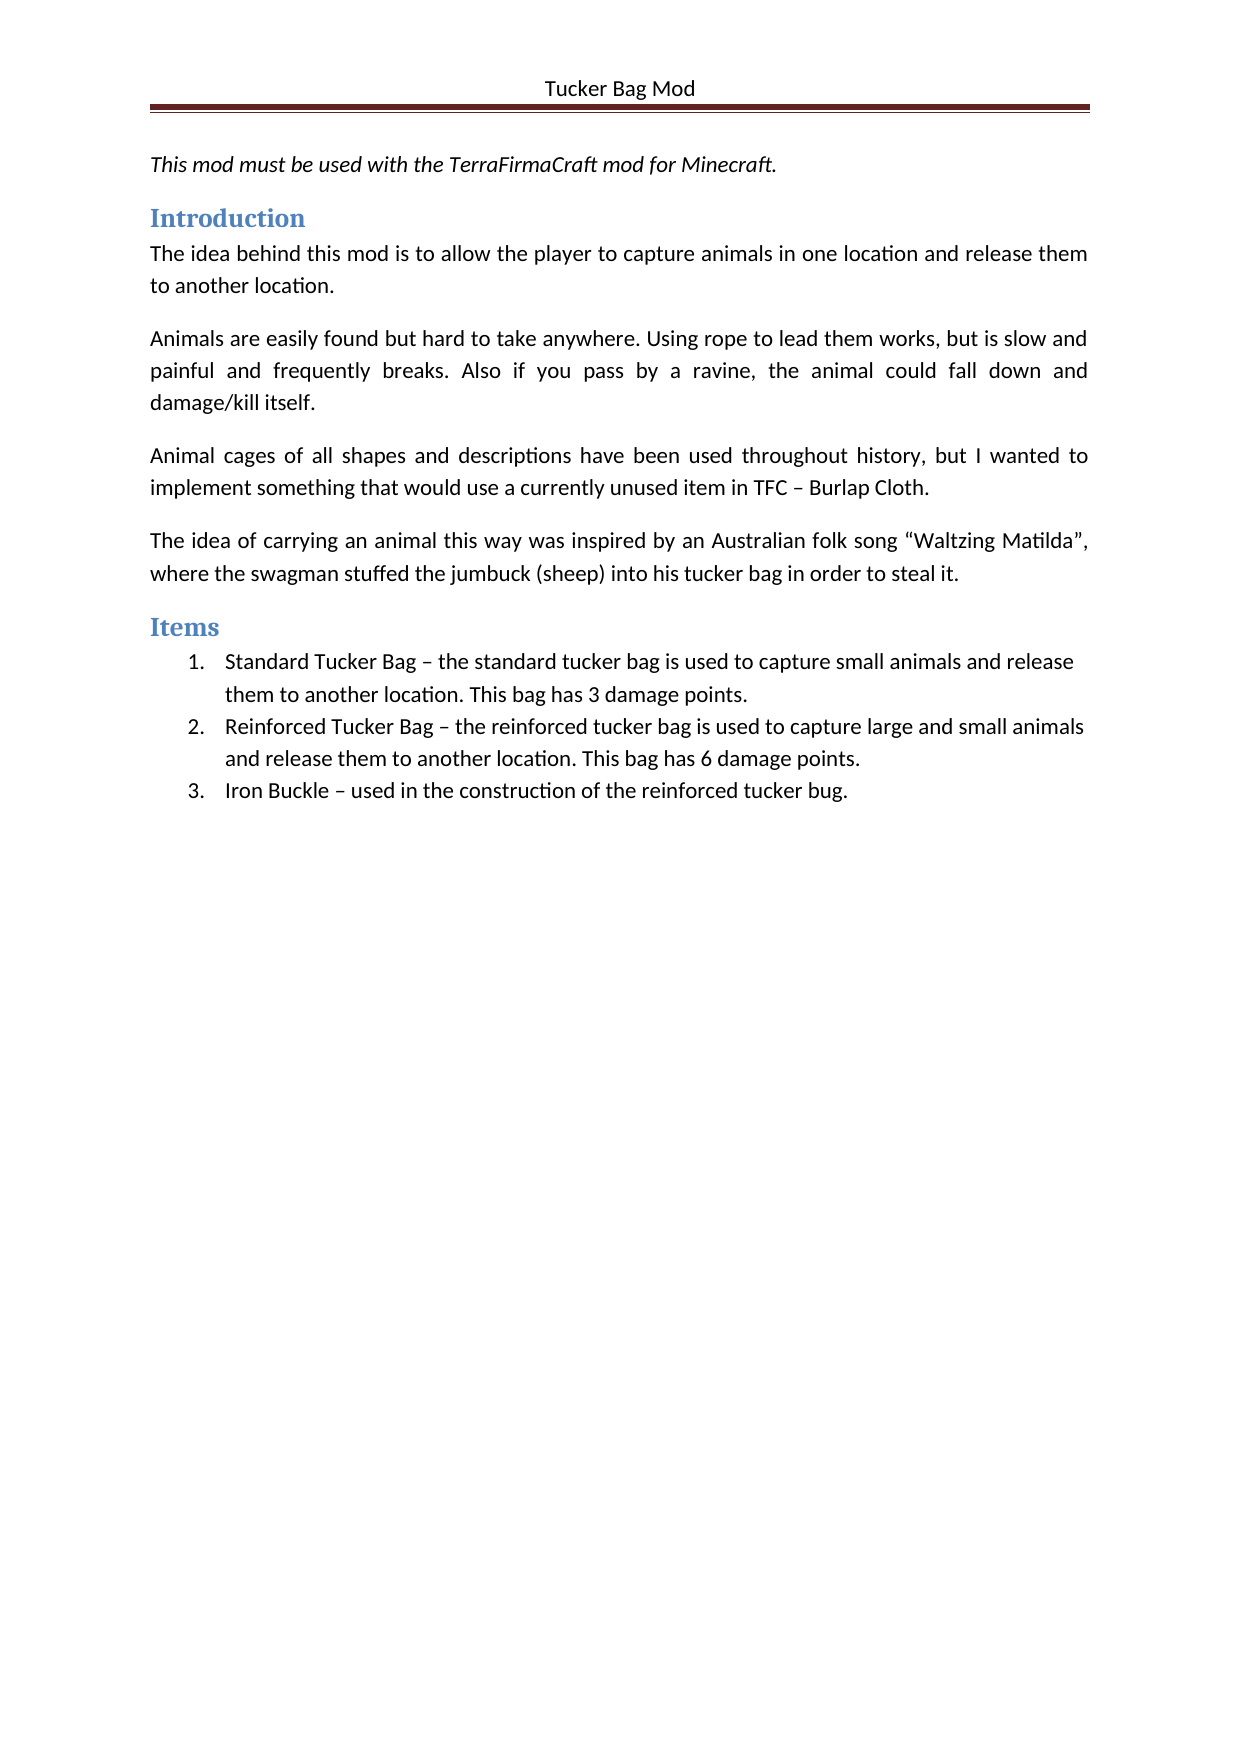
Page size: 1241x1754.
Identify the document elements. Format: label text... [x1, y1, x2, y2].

subtitle Introduction [150, 203, 1090, 234]
text The idea behind this mod is to allow the player to capture animals in one location and release them to another location. [150, 239, 1090, 299]
list Standard Tucker Bag – the standard tucker bag is used to capture small animals and release them to another location. This bag has 3 damage points. [187, 647, 1090, 708]
list Iron Buckle – used in the construction of the reinforced tucker bug. [187, 776, 1090, 804]
list Reinforced Tucker Bag – the reinforced tucker bag is used to capture large and small animals and release them to another location. This bag has 6 damage points. [187, 712, 1090, 772]
text The idea of carrying an animal this way was inspired by an Australian folk song “Waltzing Matilda”, where the swagman stuffed the jumbuck (sheep) into his tucker bag in order to steal it. [150, 527, 1090, 587]
text Animals are easily found but hard to take anywhere. Using rope to lead them works, but is slow and painful and frequently breaks. Also if you pass by a ravine, the animal could fall down and damage/kill itself. [150, 324, 1090, 416]
subtitle Items [150, 612, 1090, 643]
text This mod must be used with the TerraFirmaCraft mod for Minecraft. [150, 150, 1090, 178]
text Animal cages of all shapes and descriptions have been used throughout history, but I wanted to implement something that would use a currently unused item in TFC – Burlap Cloth. [150, 441, 1090, 502]
